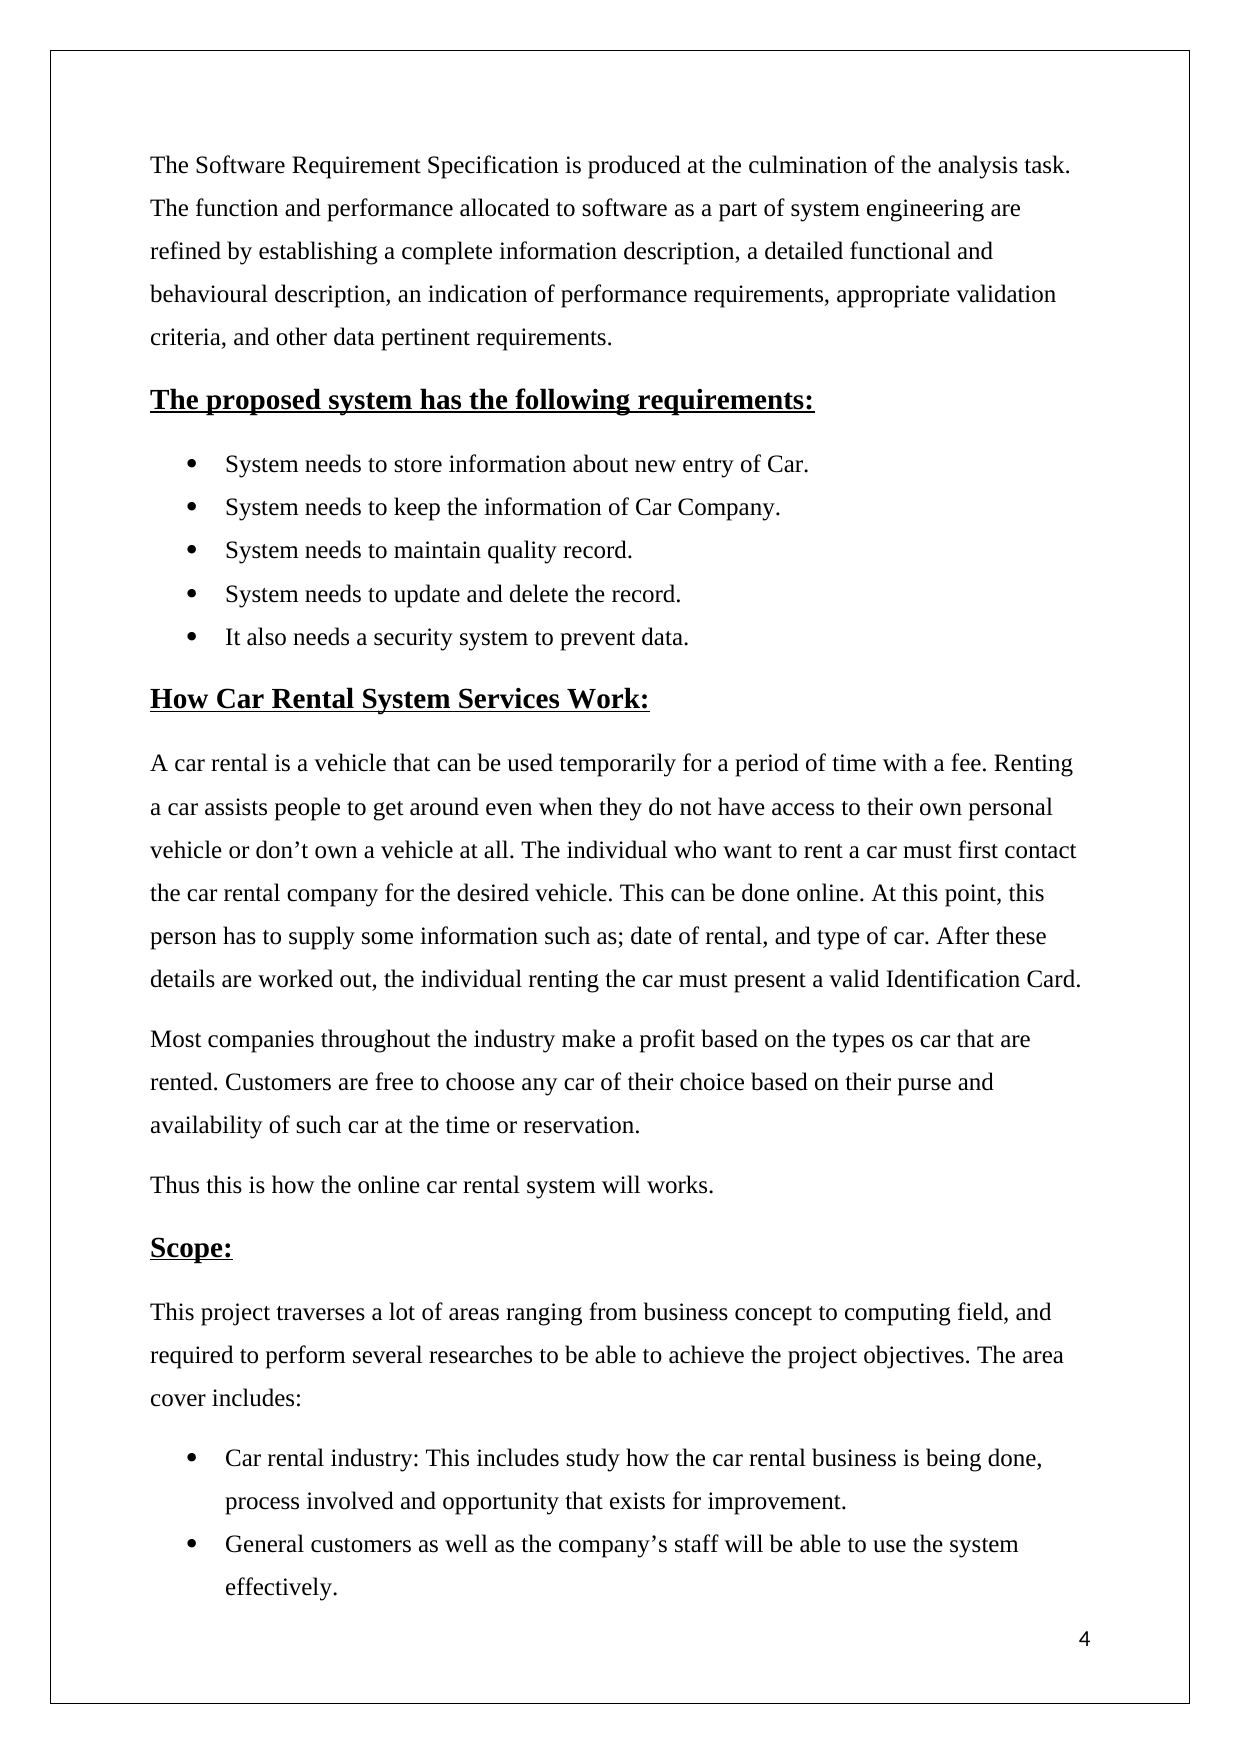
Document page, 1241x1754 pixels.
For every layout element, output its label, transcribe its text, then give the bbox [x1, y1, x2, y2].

list System needs to update and delete the record. [187, 579, 1090, 607]
list System needs to maintain quality record. [187, 536, 1090, 564]
text Most companies throughout the industry make a profit based on the types os car that are rented. Customers are free to choose any car of their choice based on their purse and availability of such car at the time or reservation. [150, 1024, 1090, 1139]
list System needs to store information about new entry of Car. [187, 449, 1090, 478]
text Scope: [150, 1230, 1090, 1263]
text A car rental is a vehicle that can be used temporarily for a period of time with a fee. Renting a car assists people to get around even when they do not have access to their own personal vehicle or don’t own a vehicle at all. The individual who want to rent a car must first contact the car rental company for the desired vehicle. This can be done online. At this point, this person has to supply some information such as; date of rental, and type of car. After these details are worked out, the individual renting the car must present a valid Identification Card. [150, 748, 1090, 993]
text This project traverses a lot of areas ranging from business concept to computing field, and required to perform several researches to be able to achieve the project objectives. The area cover includes: [150, 1297, 1090, 1412]
list System needs to keep the information of Car Company. [187, 492, 1090, 521]
list General customers as well as the company’s staff will be able to use the system effectively. [187, 1529, 1090, 1601]
text Thus this is how the online car rental system will works. [150, 1170, 1090, 1199]
list It also needs a security system to prevent data. [187, 622, 1090, 651]
list Car rental industry: This includes study how the car rental business is being done, process involved and opportunity that exists for improvement. [187, 1443, 1090, 1515]
text How Car Rental System Services Work: [150, 682, 1090, 715]
text The Software Requirement Specification is produced at the culmination of the analysis task. The function and performance allocated to software as a part of system engineering are refined by establishing a complete information description, a detailed functional and behavioural description, an indication of performance requirements, appropriate validation criteria, and other data pertinent requirements. [150, 150, 1090, 351]
text The proposed system has the following requirements: [150, 382, 1090, 416]
